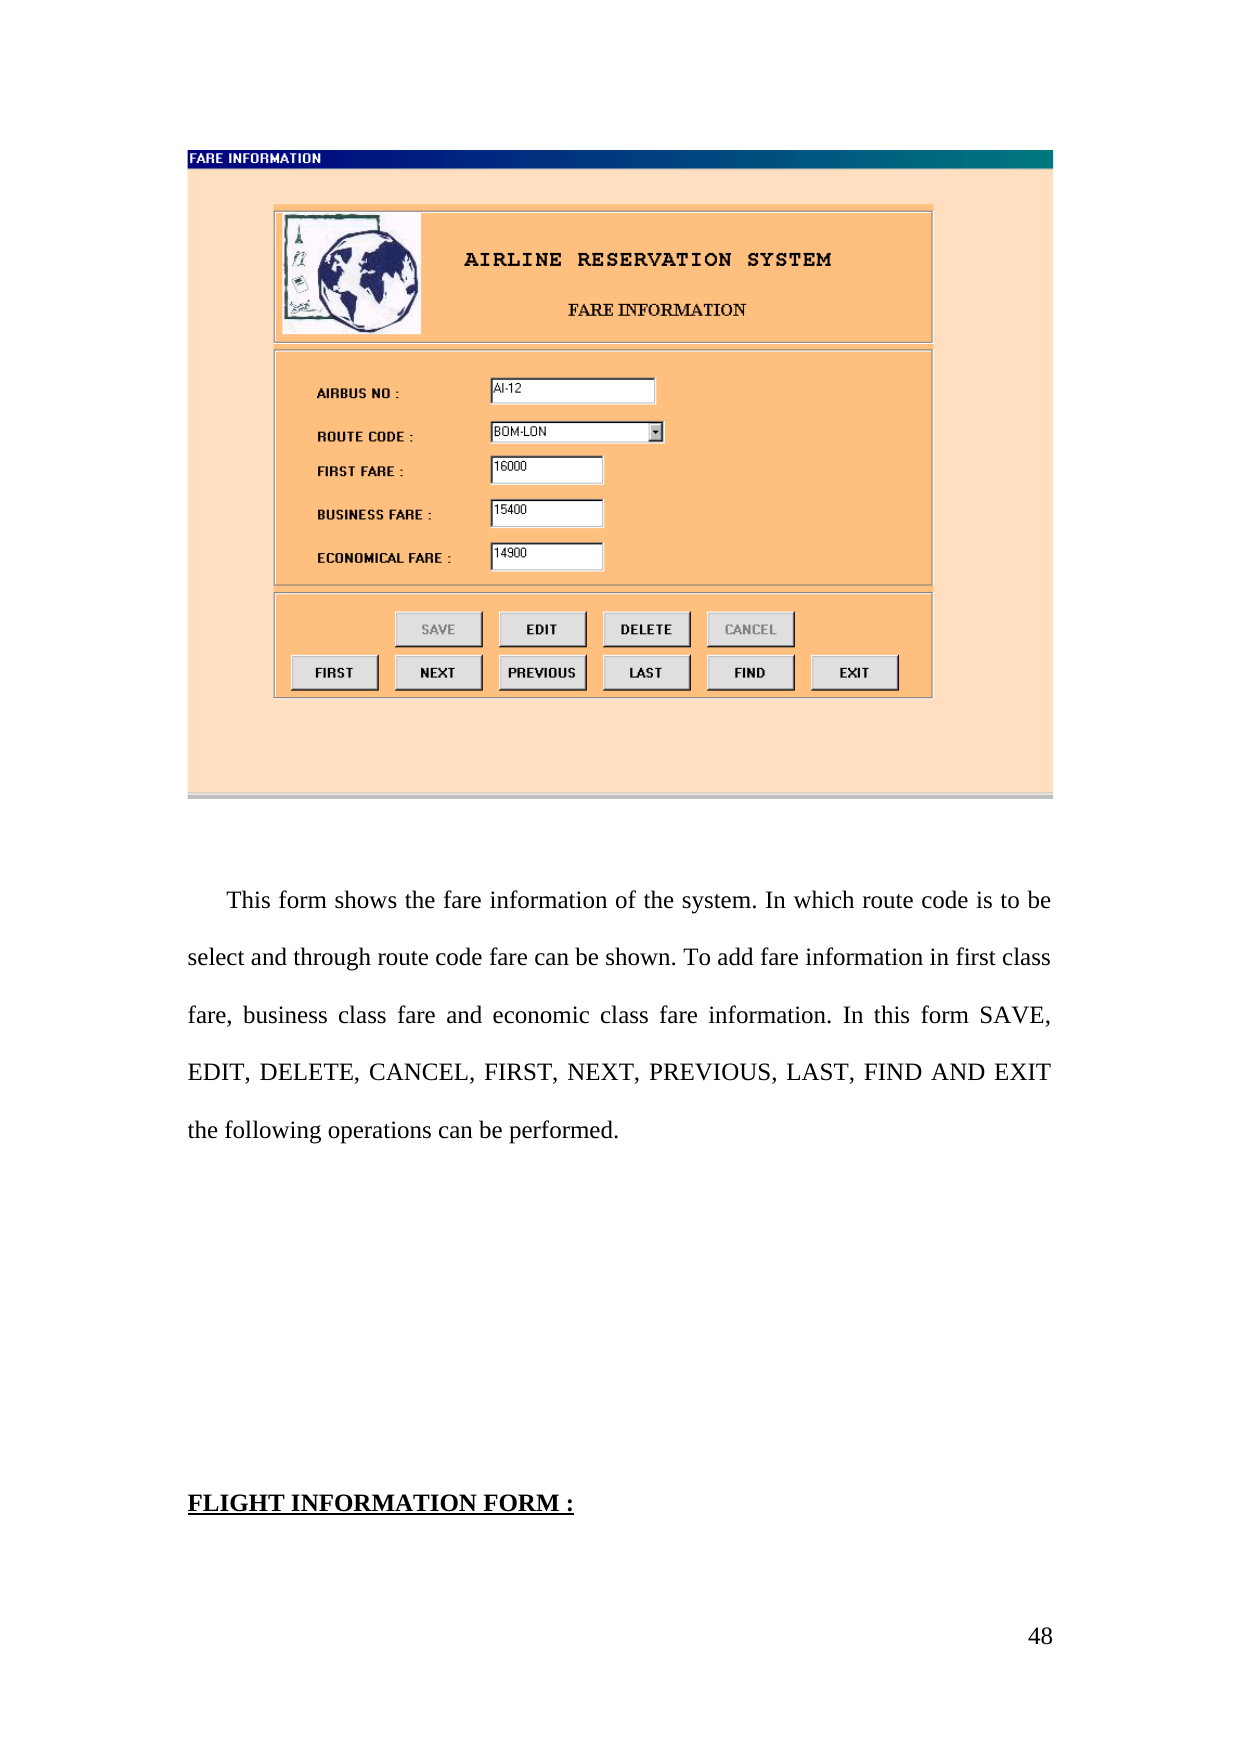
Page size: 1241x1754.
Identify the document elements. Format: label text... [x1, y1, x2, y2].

picture [187, 150, 1054, 799]
text FLIGHT INFORMATION FORM : [187, 1488, 1053, 1517]
text This form shows the fare information of the system. In which route code is to be select and through route code fare can be shown. To add fare information in first class fare, business class fare and economic class fare information. In this form SAVE, EDIT, DELETE, CANCEL, FIRST, NEXT, PREVIOUS, LAST, FIND AND EXIT the following operations can be performed. [187, 885, 1053, 1143]
